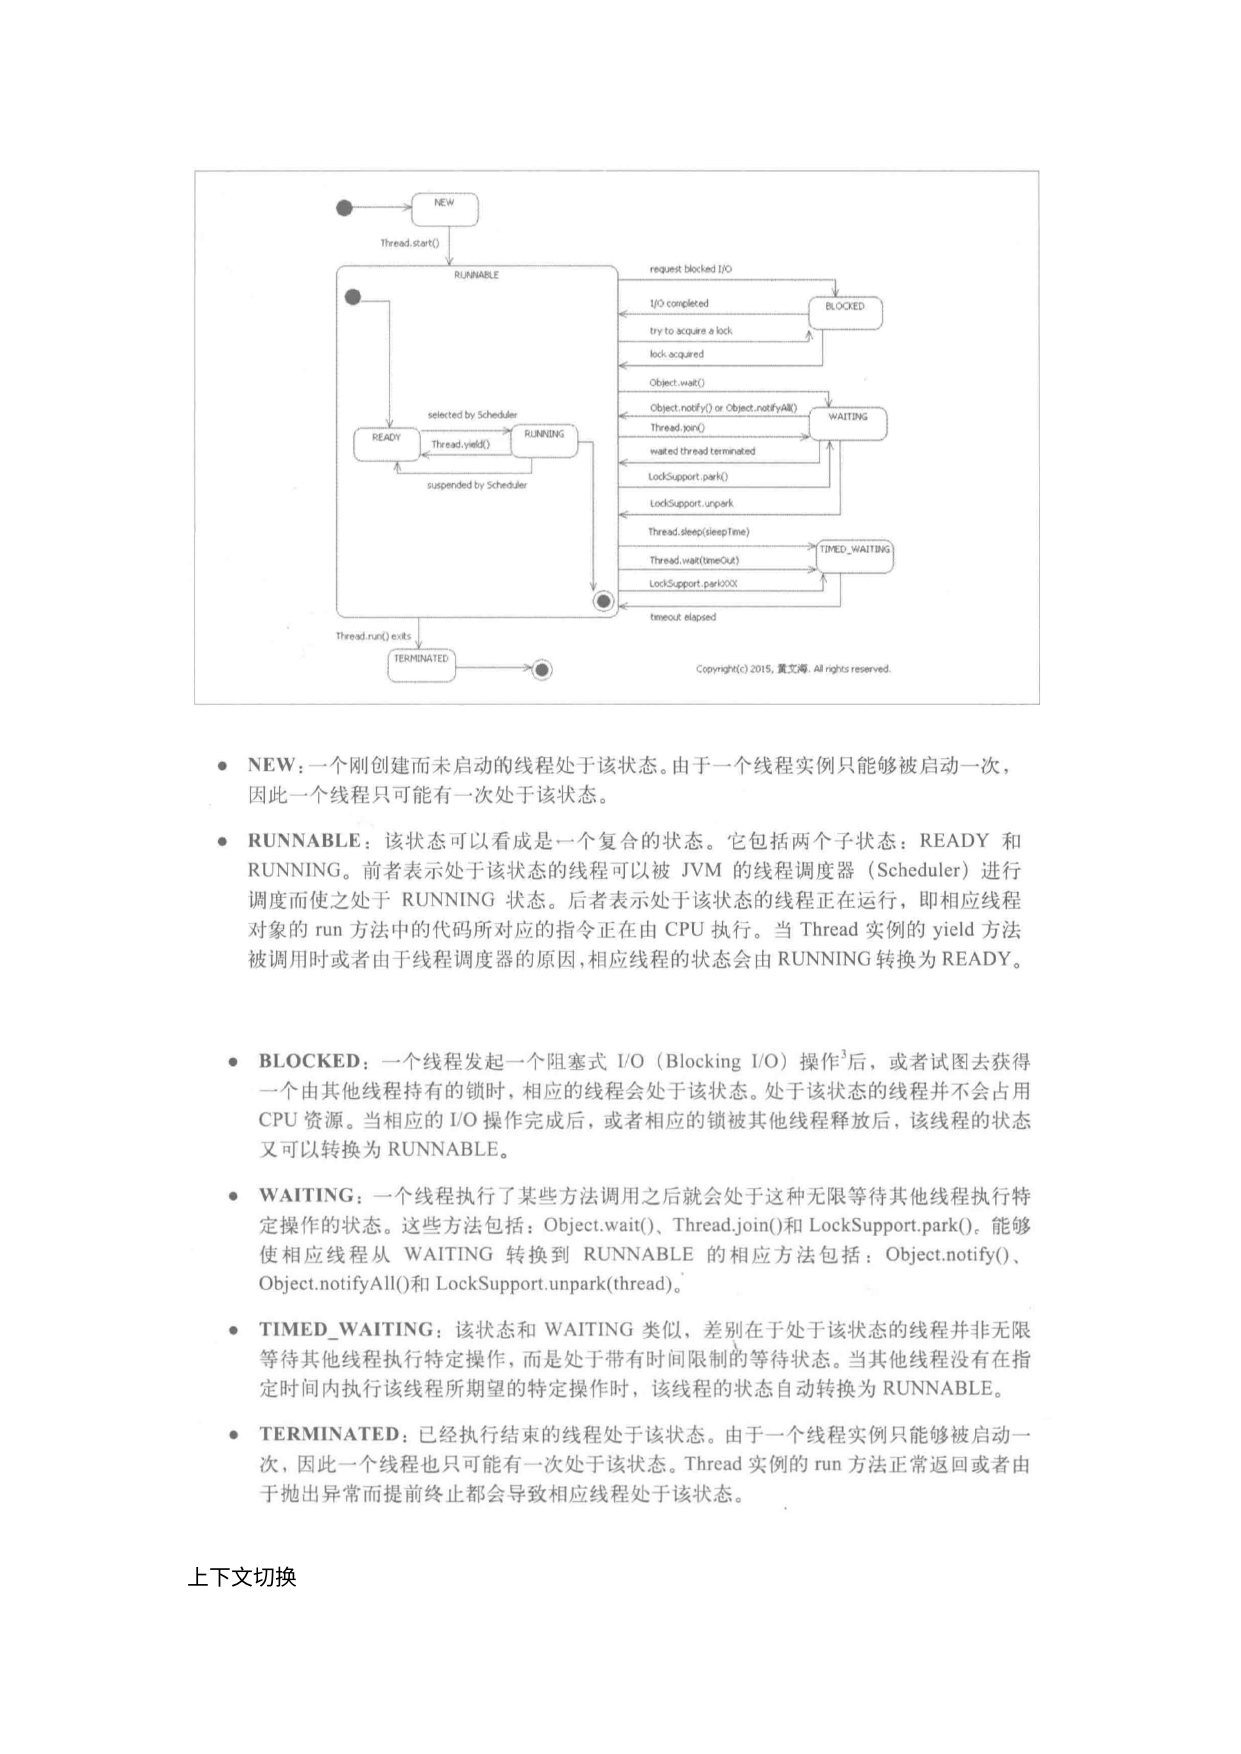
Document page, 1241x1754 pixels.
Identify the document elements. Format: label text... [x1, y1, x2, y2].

picture [187, 162, 1053, 706]
picture [187, 747, 1052, 1011]
text 上下文切换 [187, 1559, 1053, 1592]
picture [187, 1039, 1052, 1519]
